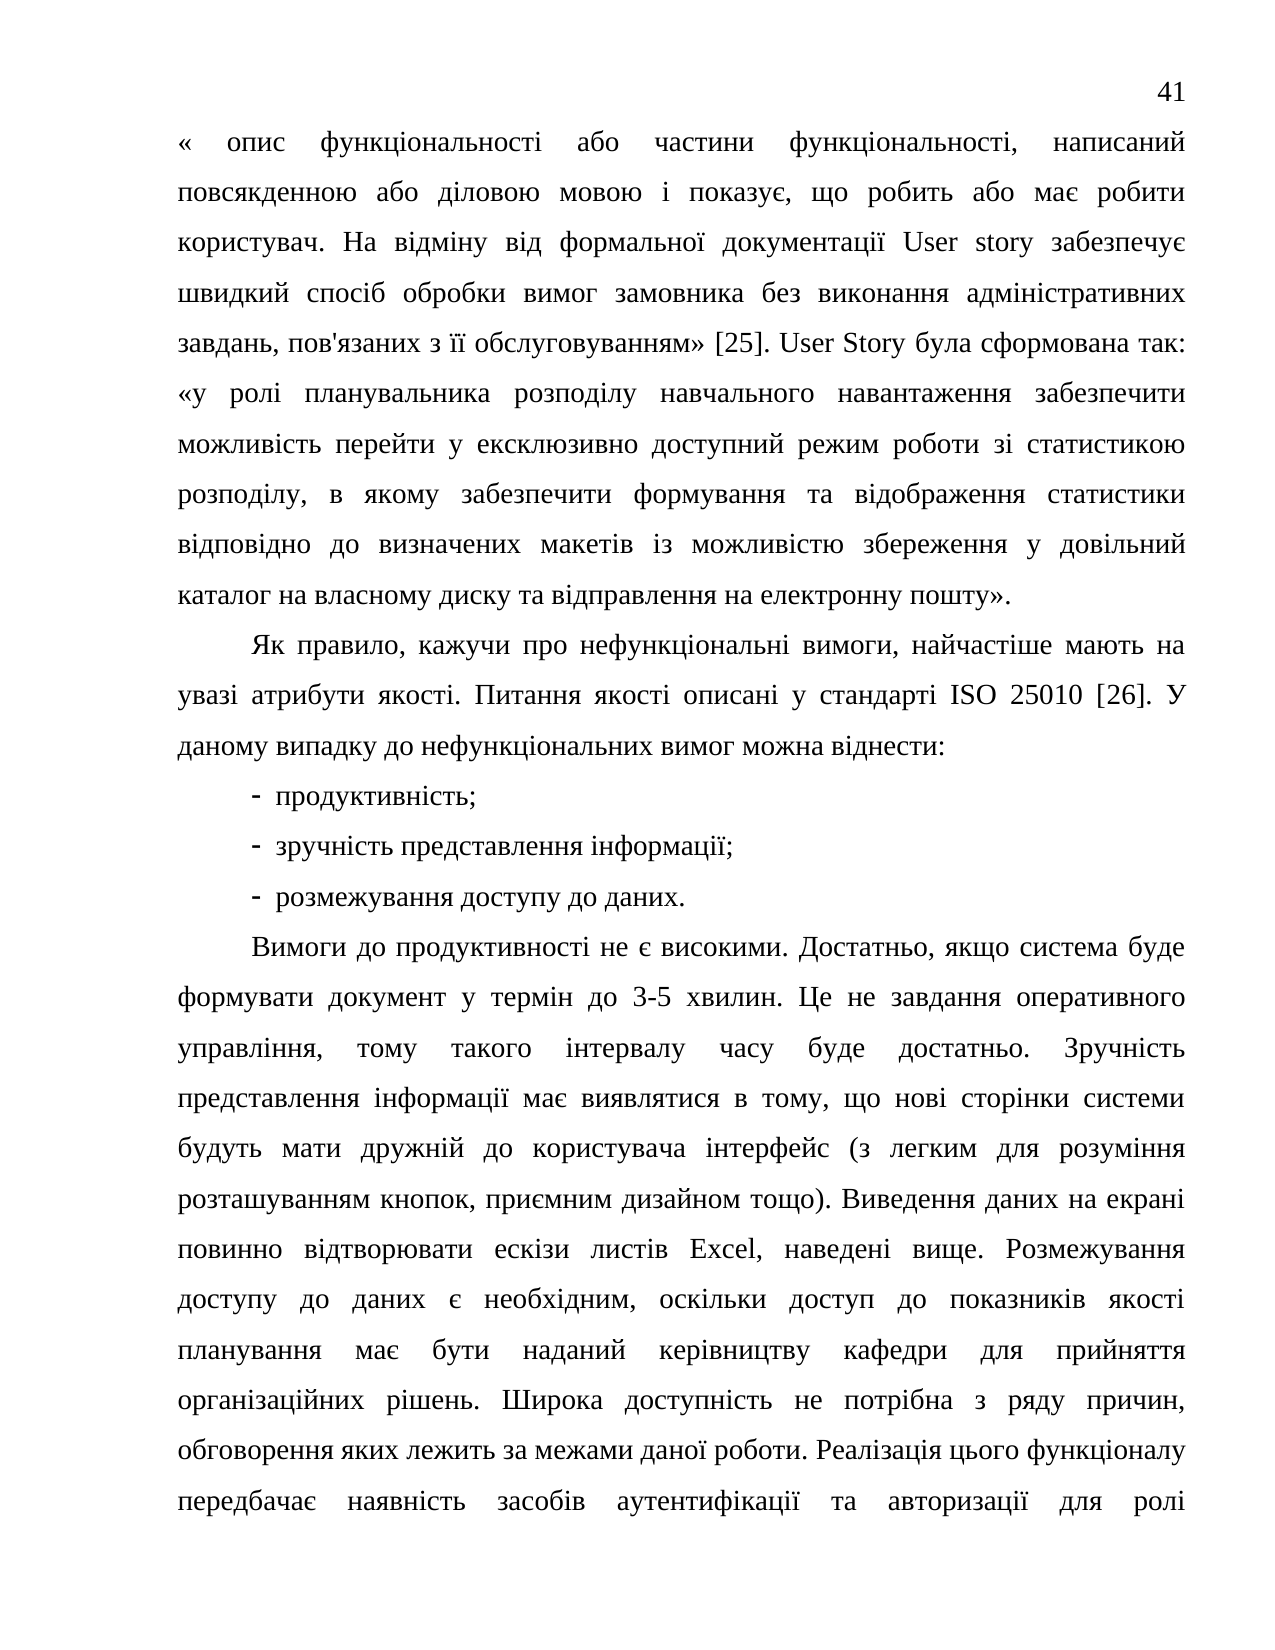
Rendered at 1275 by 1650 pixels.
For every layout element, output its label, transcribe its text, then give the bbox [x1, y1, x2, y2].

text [177, 124, 1186, 610]
text зручність представлення інформації; [177, 828, 1186, 862]
text продуктивність; [177, 778, 1186, 812]
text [177, 929, 1186, 1516]
text розмежування доступу до даних. [177, 879, 1186, 912]
text Як правило, кажучи про нефункціональні вимоги, найчастіше мають на увазі атрибути якості. Питання якості описані у стандарті ISO 25010 [26]. У даному випадку до нефункціональних вимог можна віднести: [177, 627, 1186, 761]
